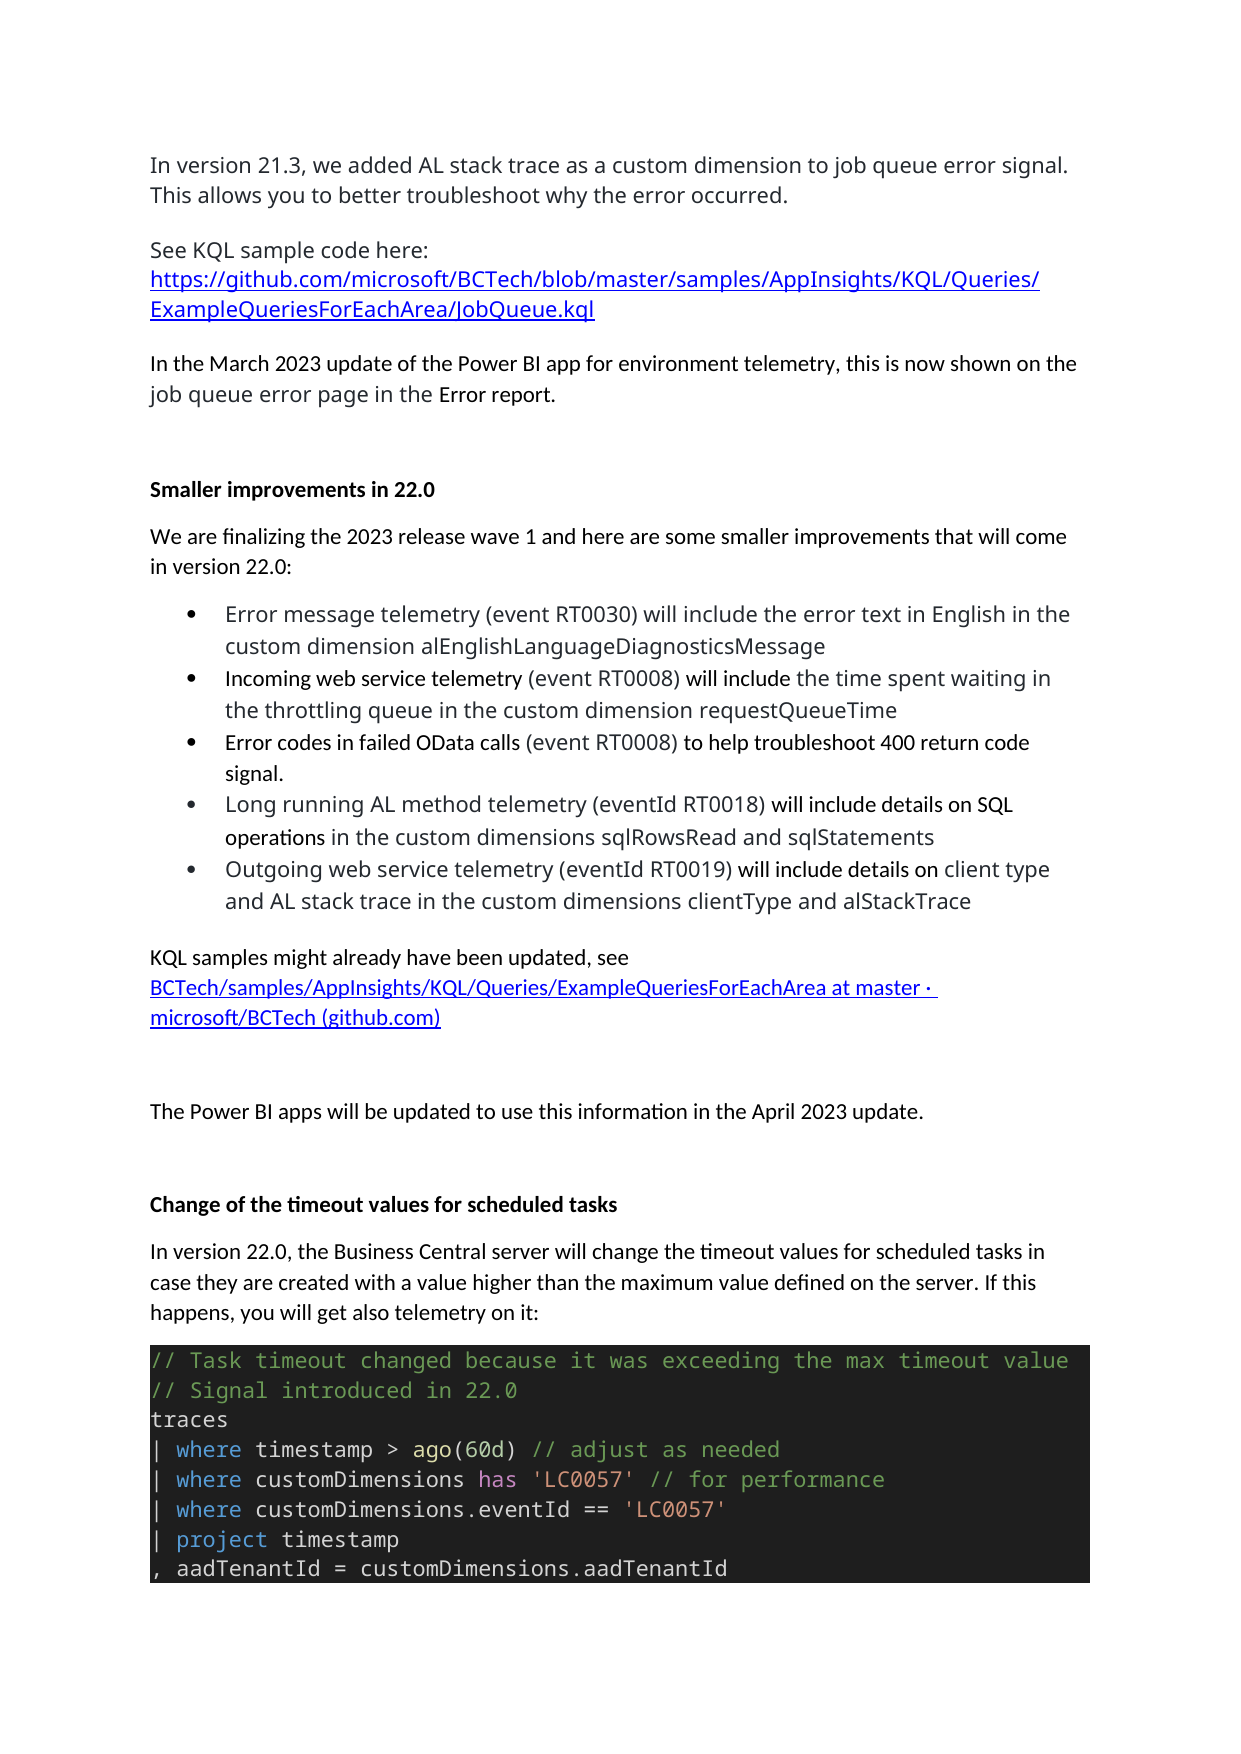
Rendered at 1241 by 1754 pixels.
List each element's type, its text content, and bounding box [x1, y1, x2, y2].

list Incoming web service telemetry (event RT0008) will include the time spent waiting in the throttling queue in the custom dimension requestQueueTime [187, 663, 1090, 725]
list Error codes in failed OData calls (event RT0008) to help troubleshoot 400 return code signal. [187, 727, 1090, 787]
text In version 22.0, the Business Central server will change the timeout values for scheduled tasks in case they are created with a value higher than the maximum value defined on the server. If this happens, you will get also telemetry on it: [150, 1237, 1090, 1326]
text traces [150, 1404, 1090, 1434]
text | where customDimensions has 'LC0057' // for performance [150, 1464, 1090, 1494]
text // Signal introduced in 22.0 [150, 1374, 1090, 1404]
text KQL samples might already have been updated, see BCTech/samples/AppInsights/KQL/Queries/ExampleQueriesForEachArea at master · microsoft/BCTech (github.com) [150, 943, 1090, 1031]
text // Task timeout changed because it was exceeding the max timeout value [150, 1345, 1090, 1374]
text Smaller improvements in 22.0 [150, 475, 1090, 503]
text See KQL sample code here: https://github.com/microsoft/BCTech/blob/master/samples/AppInsights/KQL/Queries/ExampleQueriesForEachArea/JobQueue.kql [150, 234, 1090, 324]
text | where customDimensions.eventId == 'LC0057' [150, 1494, 1090, 1523]
text Change of the timeout values for scheduled tasks [150, 1191, 1090, 1219]
text | where timestamp > ago(60d) // adjust as needed [150, 1434, 1090, 1464]
text , aadTenantId = customDimensions.aadTenantId [150, 1553, 1090, 1583]
list Outgoing web service telemetry (eventId RT0019) will include details on client type and AL stack trace in the custom dimensions clientType and alStackTrace [187, 853, 1090, 915]
list Long running AL method telemetry (eventId RT0018) will include details on SQL operations in the custom dimensions sqlRowsRead and sqlStatements [187, 789, 1090, 851]
text In version 21.3, we added AL stack trace as a custom dimension to job queue error signal. This allows you to better troubleshoot why the error occurred. [150, 150, 1090, 209]
text We are finalizing the 2023 release wave 1 and here are some smaller improvements that will come in version 22.0: [150, 522, 1090, 580]
text | project timestamp [150, 1523, 1090, 1553]
text The Power BI apps will be updated to use this information in the April 2023 update. [150, 1097, 1090, 1125]
text In the March 2023 update of the Power BI app for environment telemetry, this is now shown on the job queue error page in the Error report. [150, 349, 1090, 409]
list Error message telemetry (event RT0030) will include the error text in English in the custom dimension alEnglishLanguageDiagnosticsMessage [187, 599, 1090, 661]
